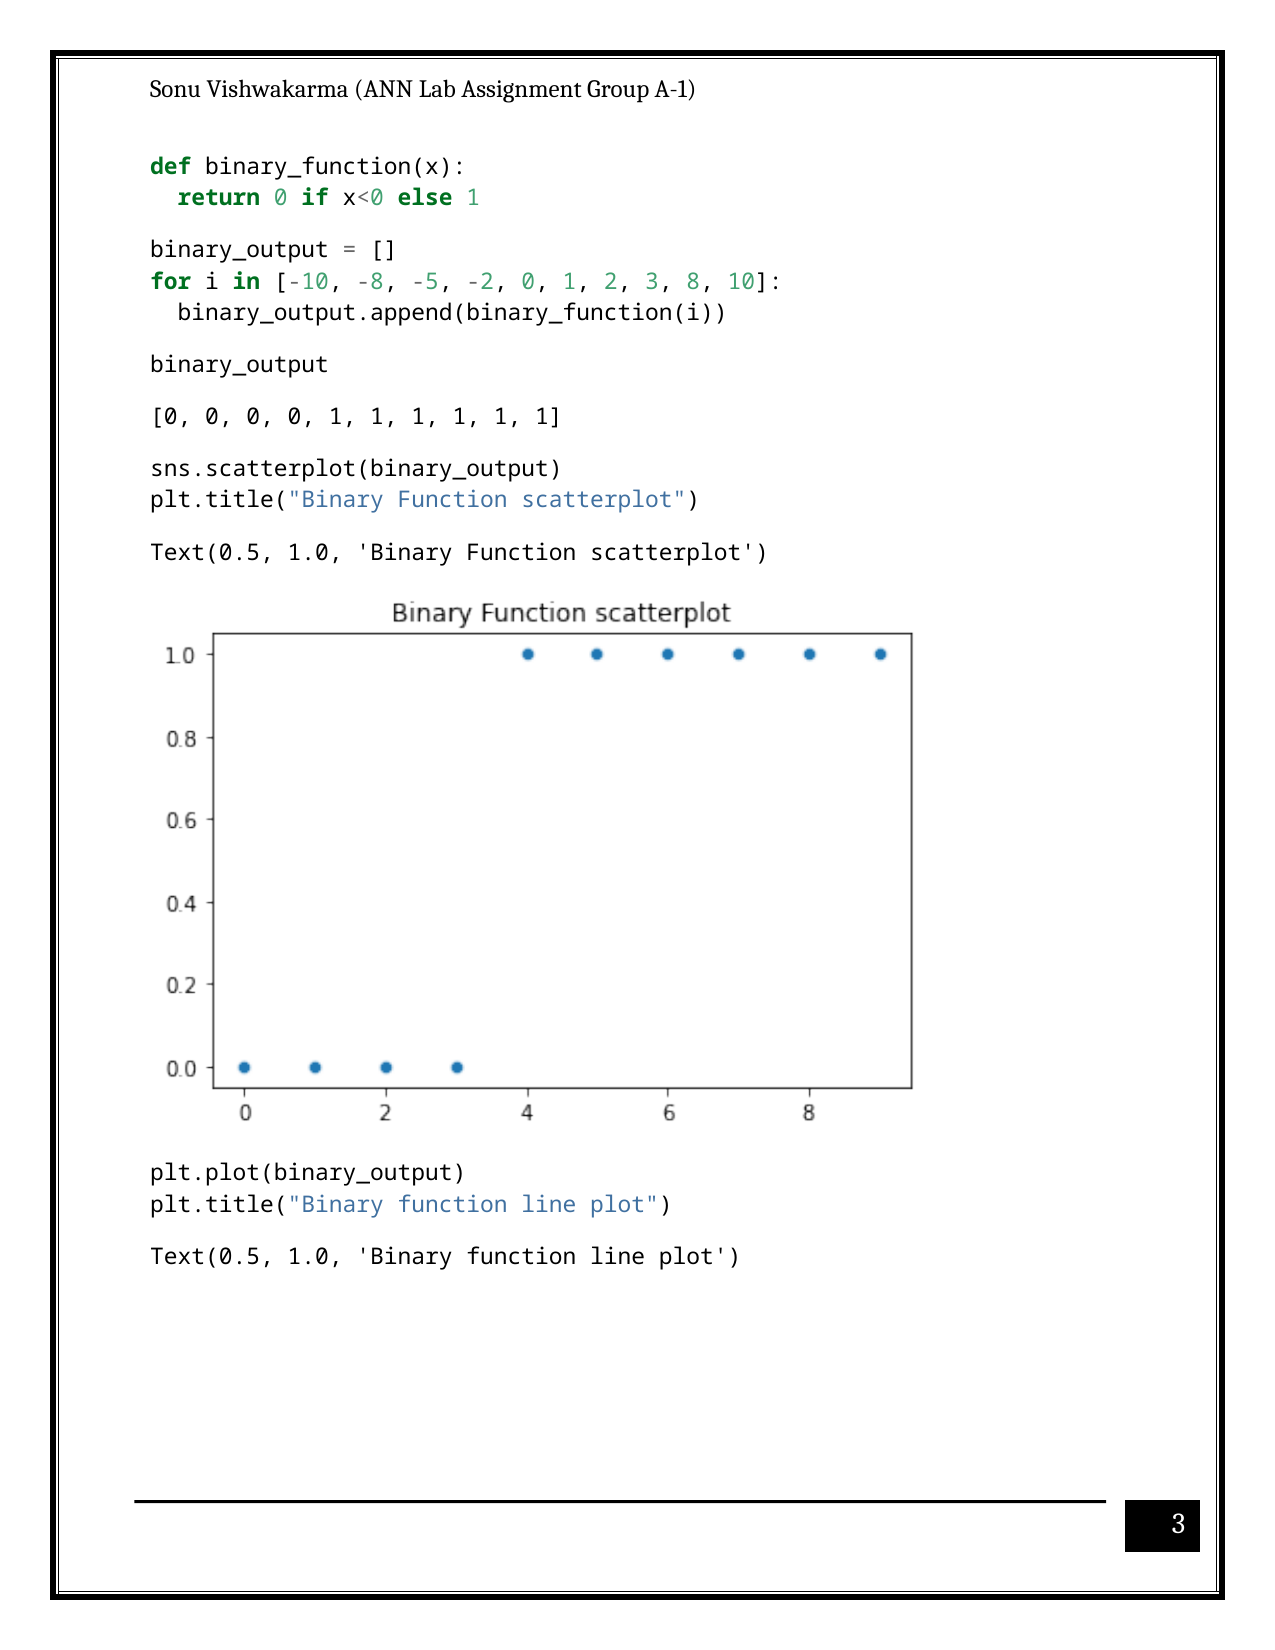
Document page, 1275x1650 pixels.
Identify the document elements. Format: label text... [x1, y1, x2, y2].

text plt.plot(binary_output) plt.title("Binary function line plot") [150, 1156, 1125, 1219]
text Text(0.5, 1.0, 'Binary function line plot') [150, 1239, 1125, 1271]
text def binary_function(x): return 0 if x<0 else 1 [150, 150, 1125, 212]
text Text(0.5, 1.0, 'Binary Function scatterplot') [150, 535, 1125, 567]
text [0, 0, 0, 0, 1, 1, 1, 1, 1, 1] [150, 400, 1125, 431]
text sns.scatterplot(binary_output) plt.title("Binary Function scatterplot") [150, 452, 1125, 514]
picture [150, 587, 926, 1138]
text binary_output = [] for i in [-10, -8, -5, -2, 0, 1, 2, 3, 8, 10]: binary_output.append(binary_function(i)) [150, 233, 1125, 327]
text binary_output [150, 348, 1125, 379]
